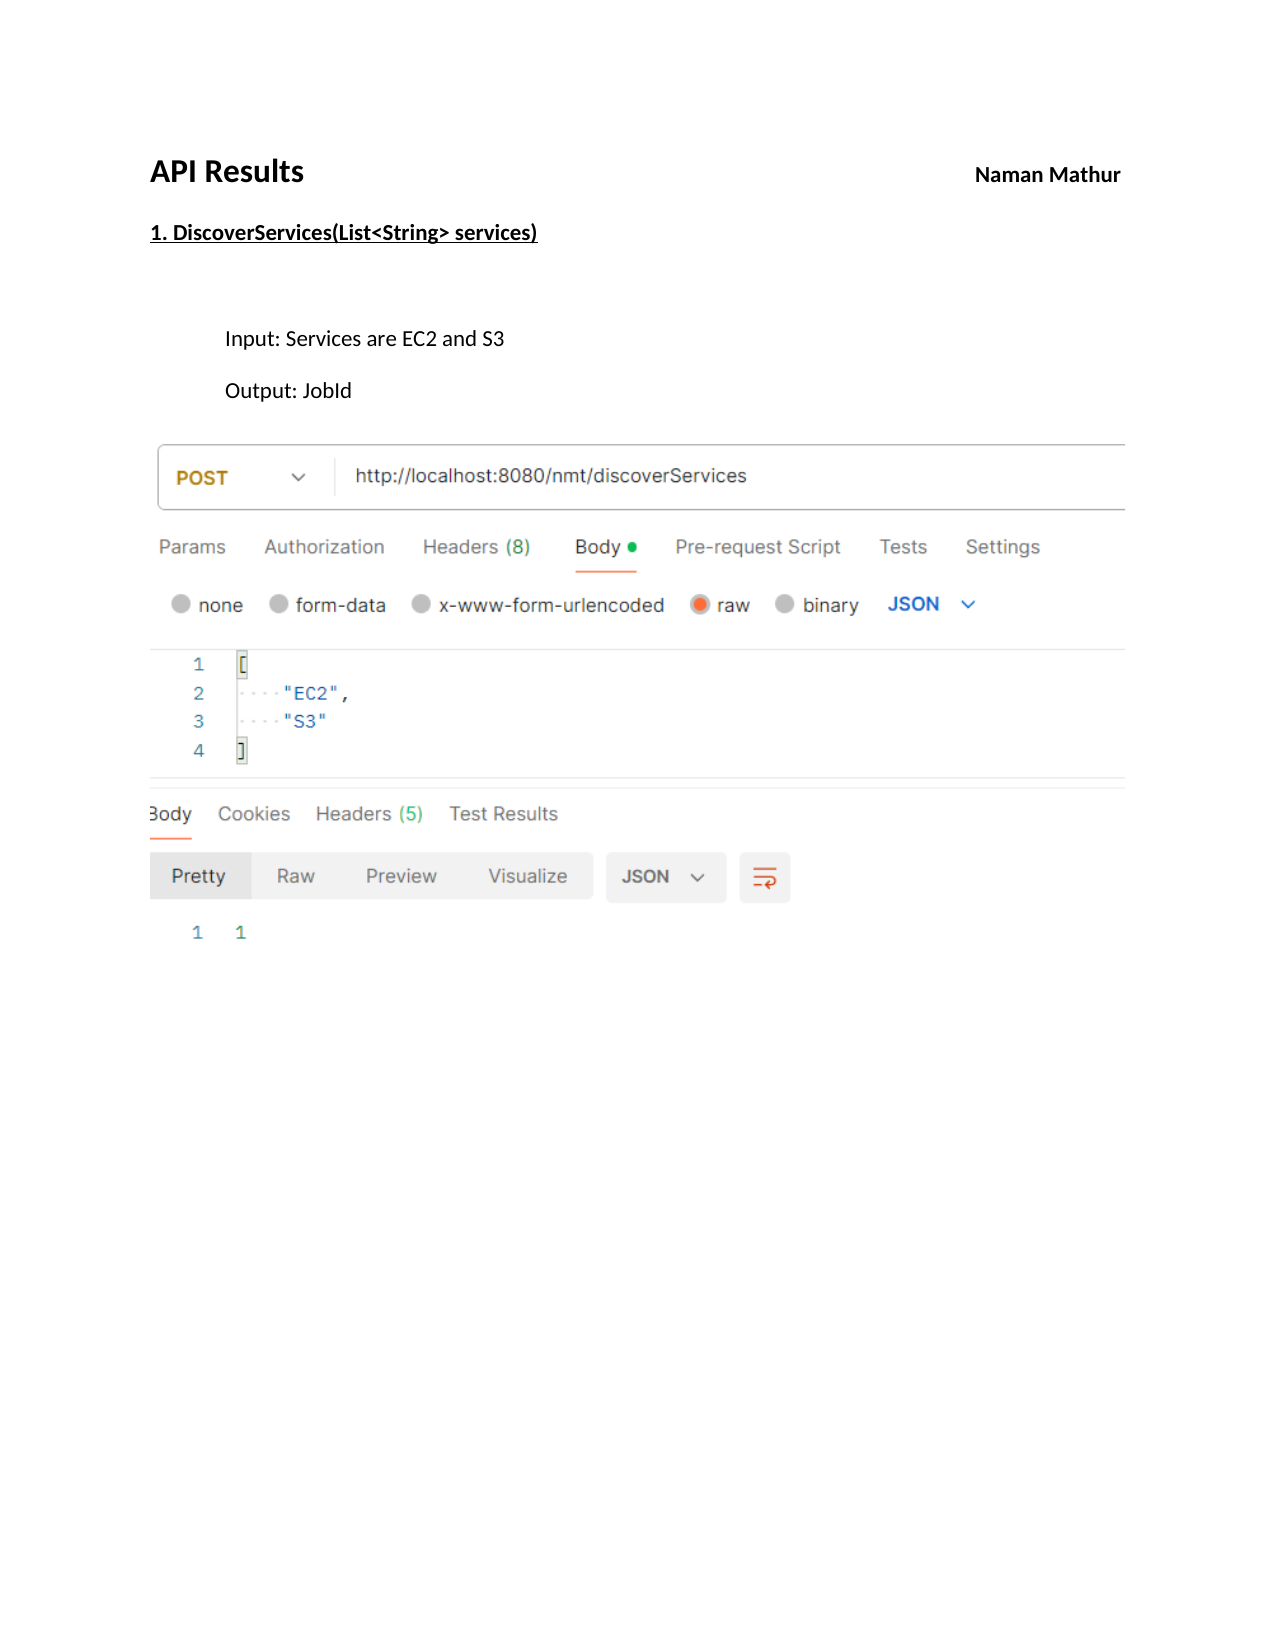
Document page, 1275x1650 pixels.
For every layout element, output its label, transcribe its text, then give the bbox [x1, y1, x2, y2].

text 1. DiscoverServices(List<String> services) [150, 218, 1125, 246]
picture [150, 429, 1125, 968]
text Input: Services are EC2 and S3 [150, 324, 1125, 352]
text Output: JobId [150, 377, 1125, 405]
text API Results Naman Mathur [150, 150, 1125, 191]
